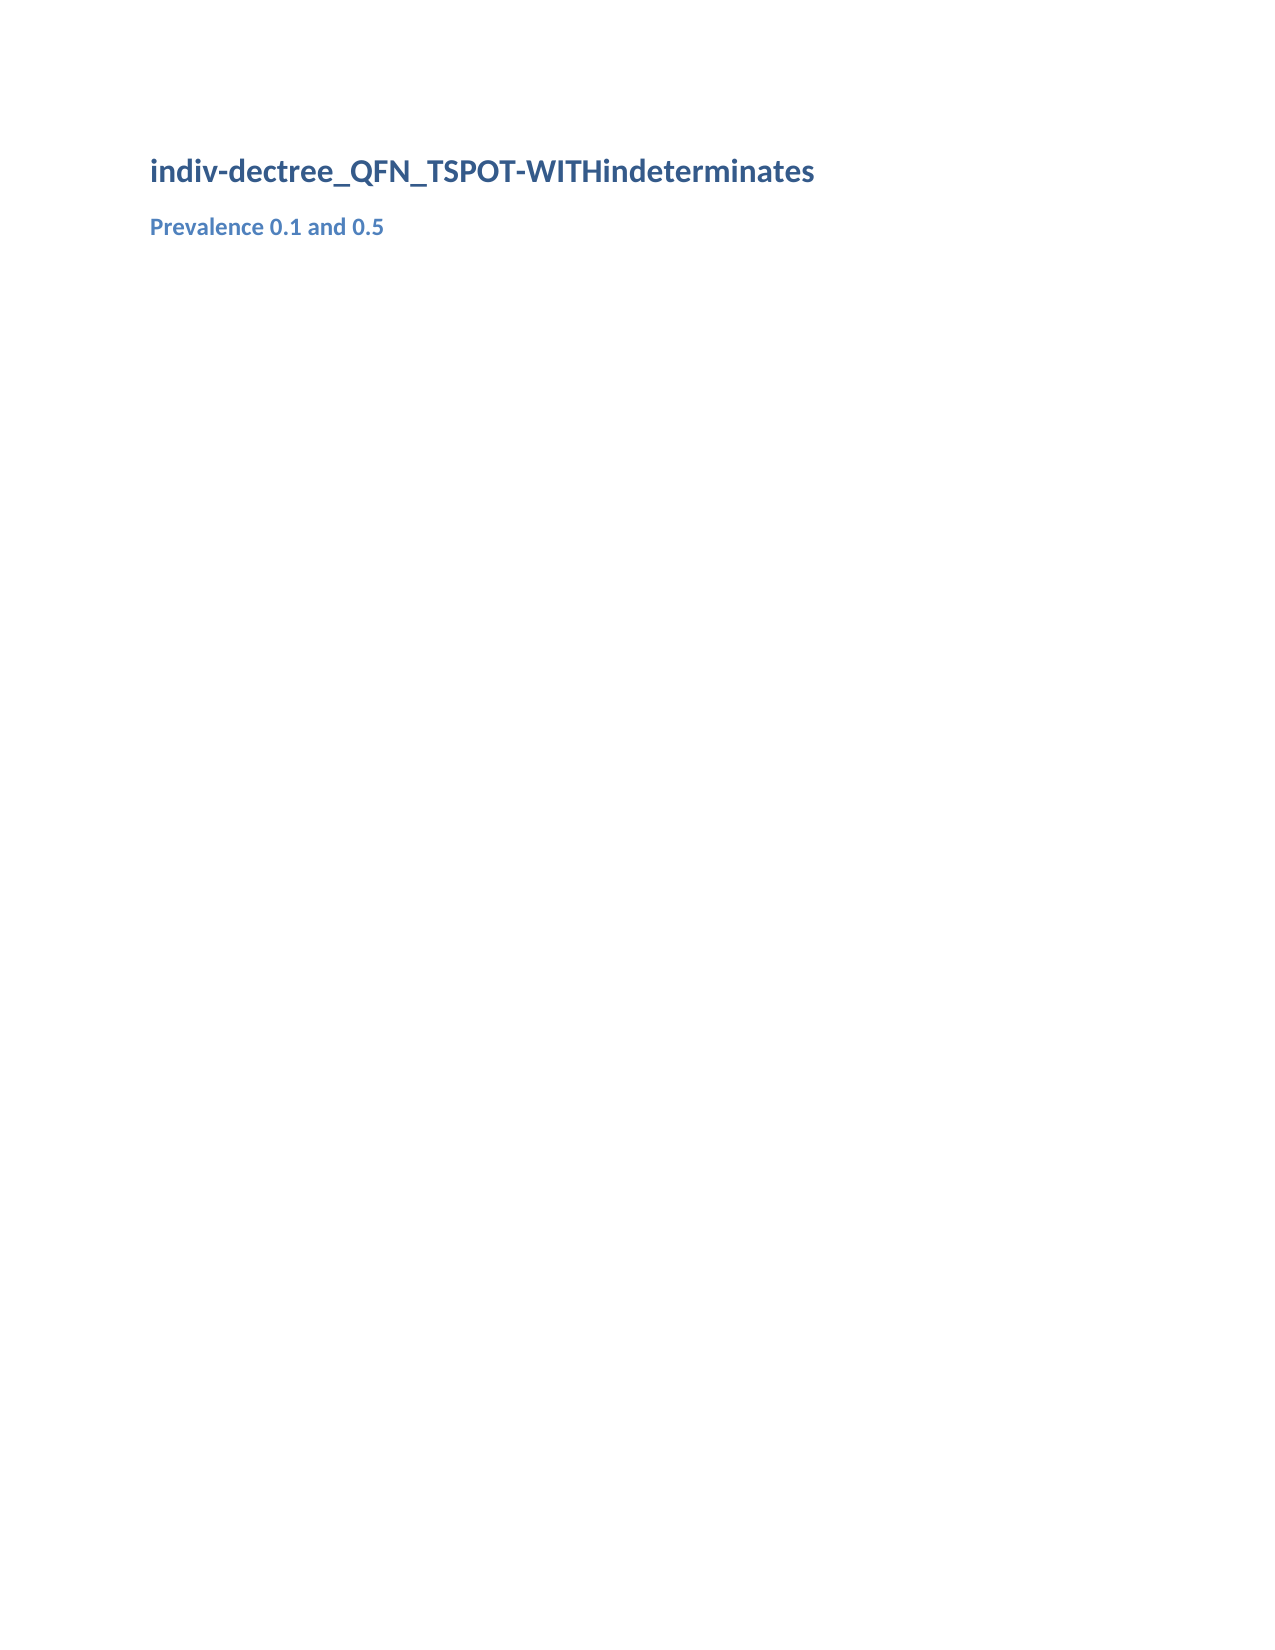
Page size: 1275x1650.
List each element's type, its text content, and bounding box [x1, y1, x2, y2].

subtitle indiv-dectree_QFN_TSPOT-WITHindeterminates [150, 150, 1125, 191]
subtitle Prevalence 0.1 and 0.5 [150, 212, 1125, 242]
